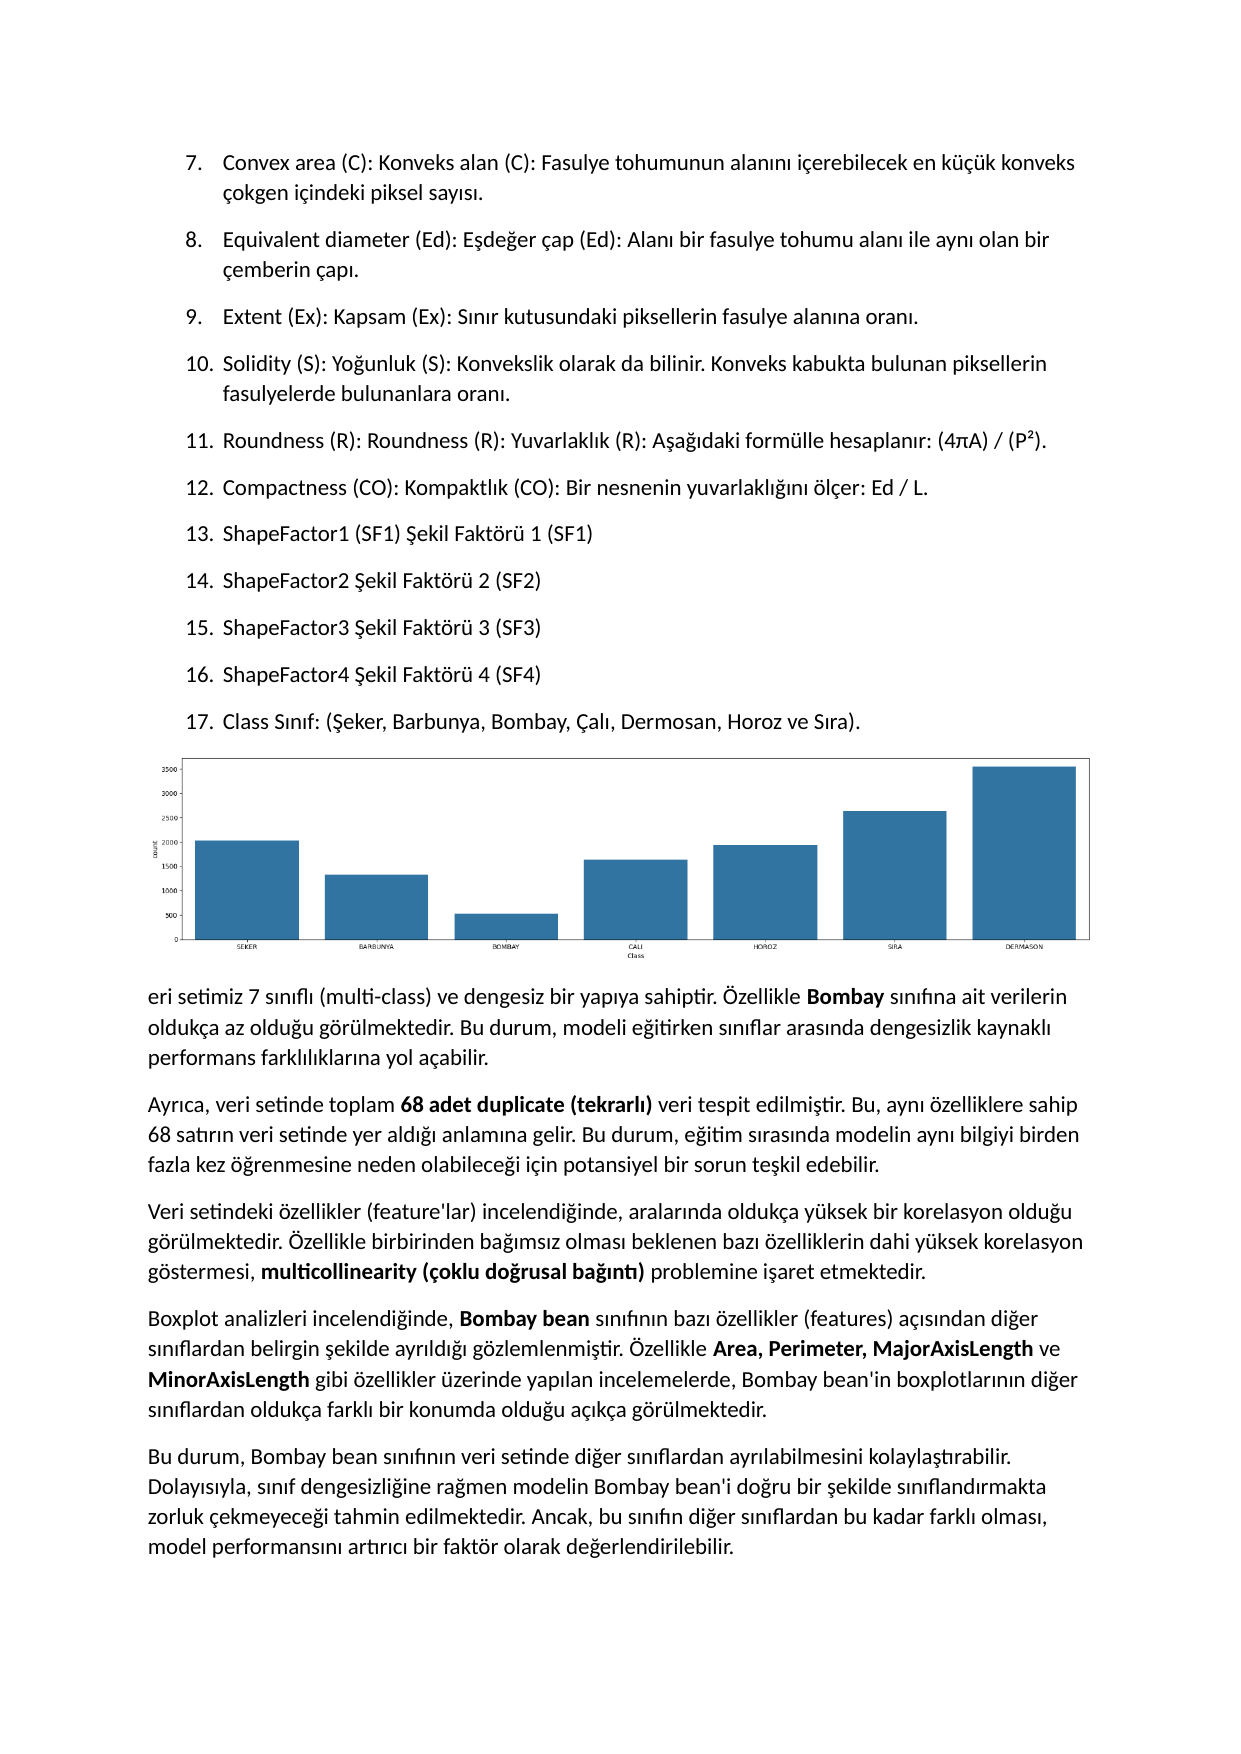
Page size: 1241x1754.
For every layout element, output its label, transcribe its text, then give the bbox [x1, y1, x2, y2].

text Boxplot analizleri incelendiğinde, Bombay bean sınıfının bazı özellikler (features) açısından diğer sınıflardan belirgin şekilde ayrıldığı gözlemlenmiştir. Özellikle Area, Perimeter, MajorAxisLength ve MinorAxisLength gibi özellikler üzerinde yapılan incelemelerde, Bombay bean'in boxplotlarının diğer sınıflardan oldukça farklı bir konumda olduğu açıkça görülmektedir. [148, 1304, 1093, 1423]
text Bu durum, Bombay bean sınıfının veri setinde diğer sınıflardan ayrılabilmesini kolaylaştırabilir. Dolayısıyla, sınıf dengesizliğine rağmen modelin Bombay bean'i doğru bir şekilde sınıflandırmakta zorluk çekmeyeceği tahmin edilmektedir. Ancak, bu sınıfın diğer sınıflardan bu kadar farklı olması, model performansını artırıcı bir faktör olarak değerlendirilebilir. [148, 1442, 1093, 1560]
text eri setimiz 7 sınıflı (multi-class) ve dengesiz bir yapıya sahiptir. Özellikle Bombay sınıfına ait verilerin oldukça az olduğu görülmektedir. Bu durum, modeli eğitirken sınıflar arasında dengesizlik kaynaklı performans farklılıklarına yol açabilir. [148, 982, 1093, 1071]
text Veri setindeki özellikler (feature'lar) incelendiğinde, aralarında oldukça yüksek bir korelasyon olduğu görülmektedir. Özellikle birbirinden bağımsız olması beklenen bazı özelliklerin dahi yüksek korelasyon göstermesi, multicollinearity (çoklu doğrusal bağıntı) problemine işaret etmektedir. [148, 1197, 1093, 1285]
list ShapeFactor4 Şekil Faktörü 4 (SF4) [185, 660, 1093, 688]
list Extent (Ex): Kapsam (Ex): Sınır kutusundaki piksellerin fasulye alanına oranı. [185, 302, 1093, 330]
picture [147, 753, 1093, 964]
list Class Sınıf: (Şeker, Barbunya, Bombay, Çalı, Dermosan, Horoz ve Sıra). [185, 707, 1093, 735]
list ShapeFactor1 (SF1) Şekil Faktörü 1 (SF1) [185, 519, 1093, 547]
list ShapeFactor2 Şekil Faktörü 2 (SF2) [185, 566, 1093, 594]
text Ayrıca, veri setinde toplam 68 adet duplicate (tekrarlı) veri tespit edilmiştir. Bu, aynı özelliklere sahip 68 satırın veri setinde yer aldığı anlamına gelir. Bu durum, eğitim sırasında modelin aynı bilgiyi birden fazla kez öğrenmesine neden olabileceği için potansiyel bir sorun teşkil edebilir. [148, 1090, 1093, 1178]
list Compactness (CO): Kompaktlık (CO): Bir nesnenin yuvarlaklığını ölçer: Ed / L. [185, 473, 1093, 501]
list Convex area (C): Konveks alan (C): Fasulye tohumunun alanını içerebilecek en küçük konveks çokgen içindeki piksel sayısı. [185, 148, 1093, 206]
list Roundness (R): Roundness (R): Yuvarlaklık (R): Aşağıdaki formülle hesaplanır: (4πA) / (P²). [185, 426, 1093, 454]
list Solidity (S): Yoğunluk (S): Konvekslik olarak da bilinir. Konveks kabukta bulunan piksellerin fasulyelerde bulunanlara oranı. [185, 349, 1093, 407]
list Equivalent diameter (Ed): Eşdeğer çap (Ed): Alanı bir fasulye tohumu alanı ile aynı olan bir çemberin çapı. [185, 225, 1093, 283]
list ShapeFactor3 Şekil Faktörü 3 (SF3) [185, 613, 1093, 641]
